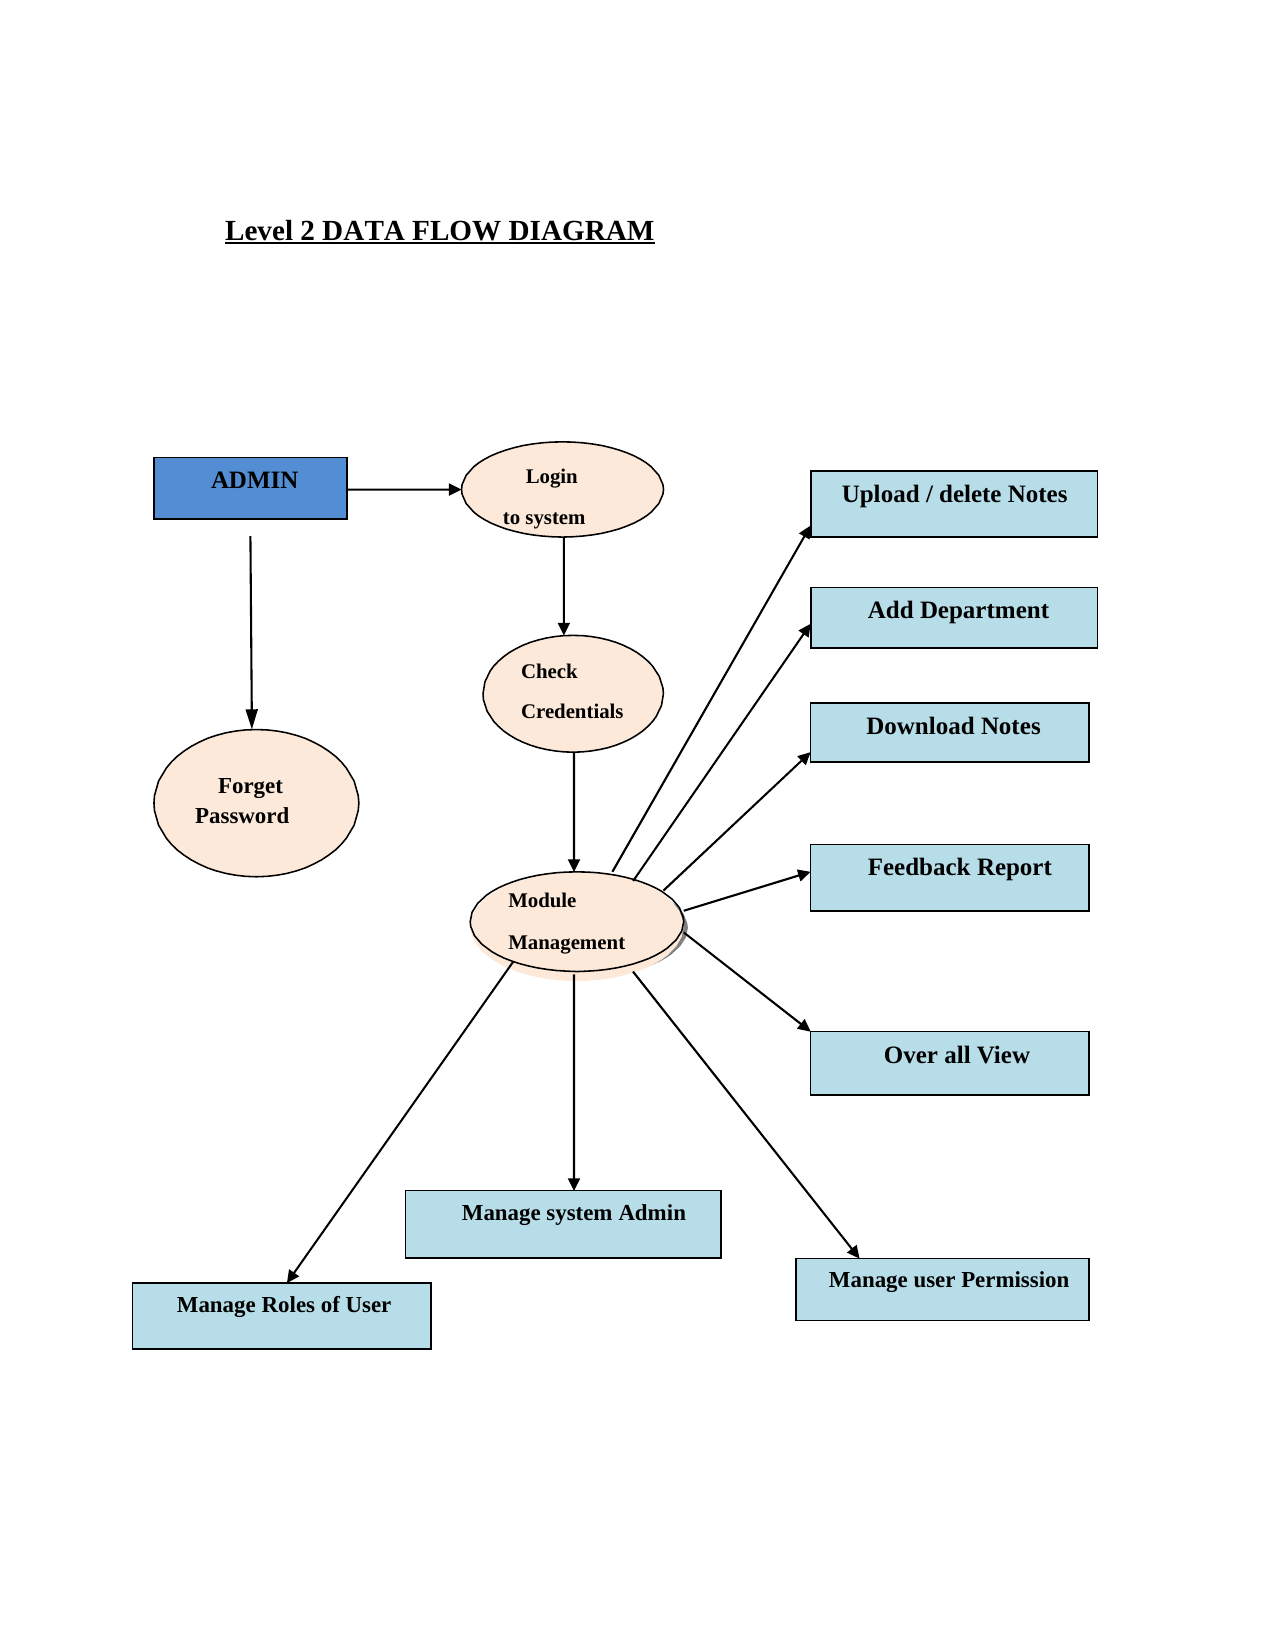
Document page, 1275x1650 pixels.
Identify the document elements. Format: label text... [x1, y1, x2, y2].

subtitle Level 2 DATA FLOW DIAGRAM [150, 213, 1269, 246]
